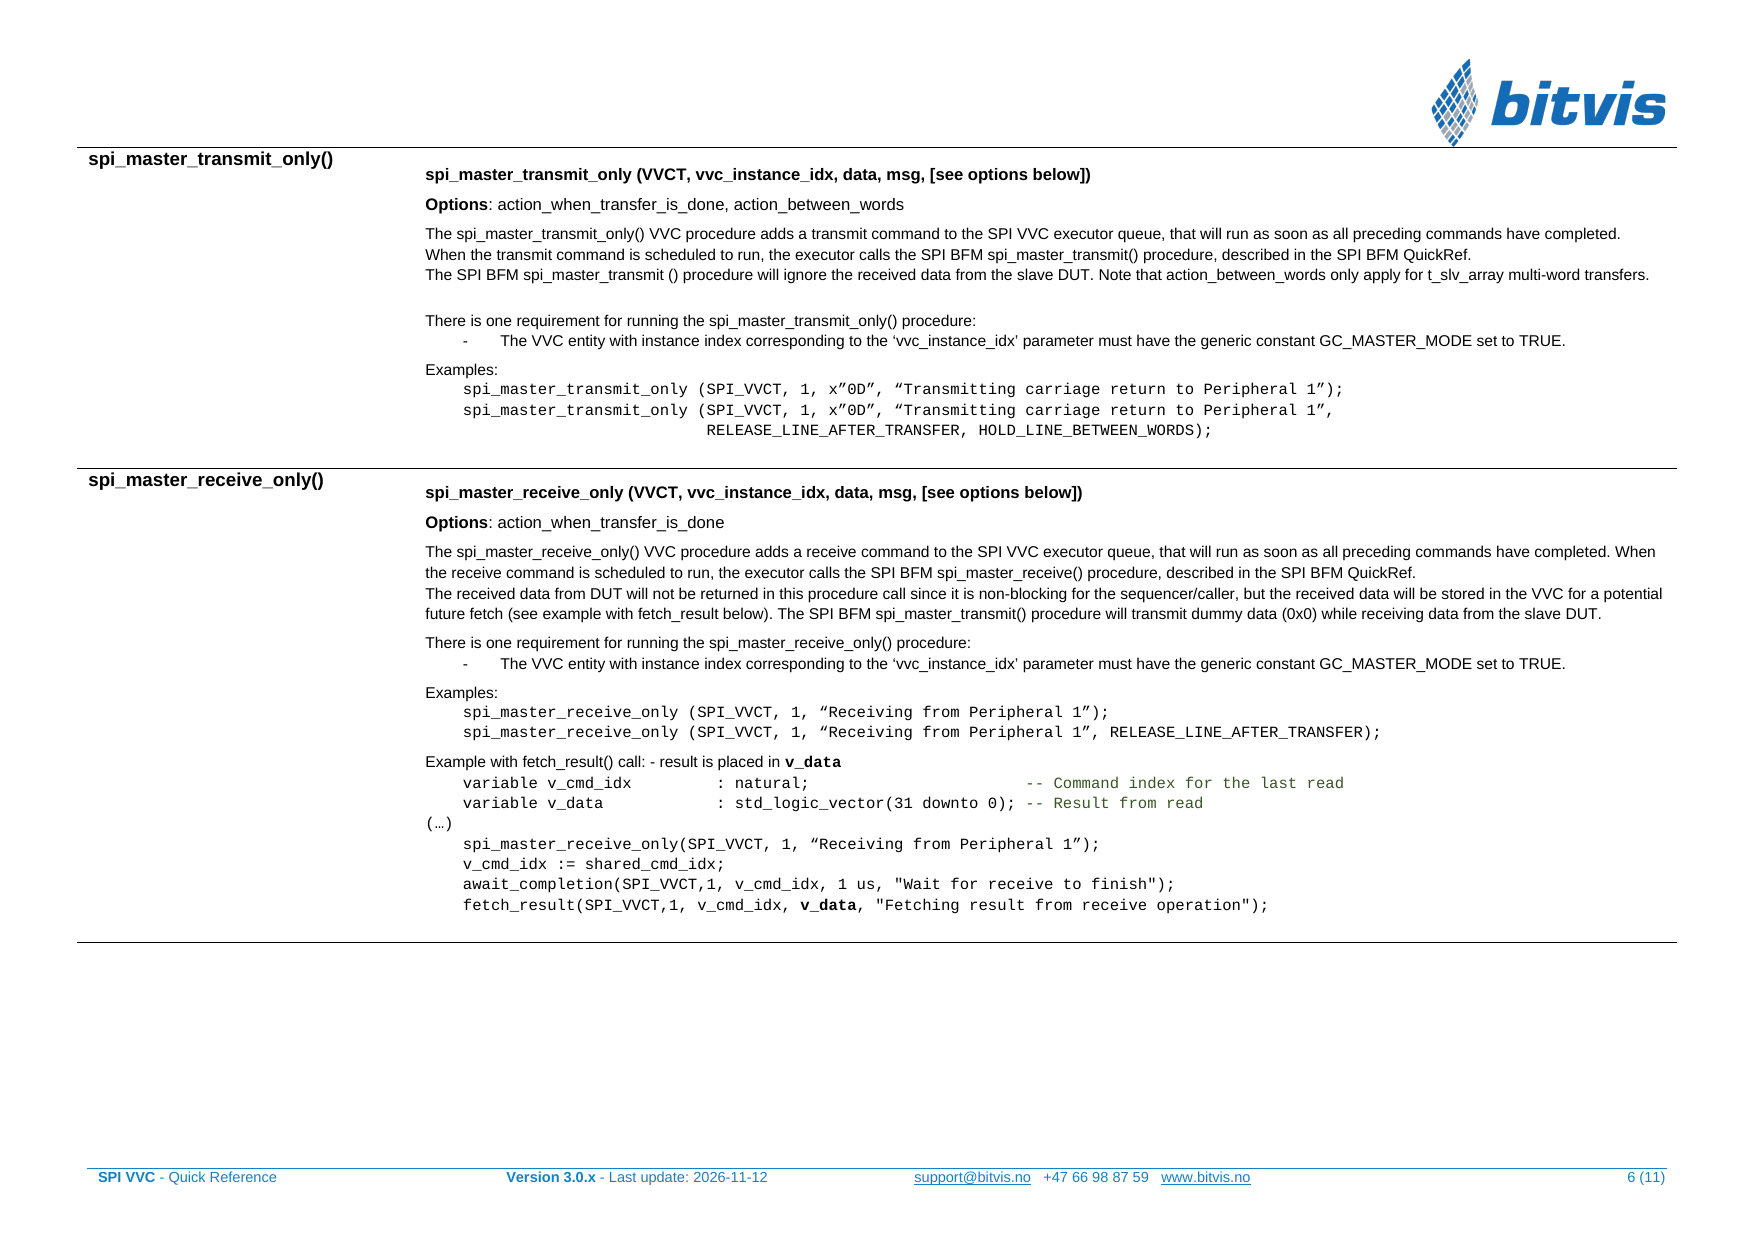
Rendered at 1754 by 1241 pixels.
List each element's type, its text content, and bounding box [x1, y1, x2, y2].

table_cell spi_master_transmit_only() [77, 148, 414, 467]
table_cell spi_master_receive_only() [77, 469, 414, 942]
table_cell spi_master_receive_only (VVCT, vvc_instance_idx, data, msg, [see options below]) Options: action_when_transfer_is_done The spi_master_receive_only() VVC procedure adds a receive command to the SPI VVC executor queue, that will run as soon as all preceding commands have completed. When the receive command is scheduled to run, the executor calls the SPI BFM spi_master_receive() procedure, described in the SPI BFM QuickRef. The received data from DUT will not be returned in this procedure call since it is non-blocking for the sequencer/caller, but the received data will be stored in the VVC for a potential future fetch (see example with fetch_result below). The SPI BFM spi_master_transmit() procedure will transmit dummy data (0x0) while receiving data from the slave DUT. There is one requirement for running the spi_master_receive_only() procedure: The VVC entity with instance index corresponding to the ‘vvc_instance_idx’ parameter must have the generic constant GC_MASTER_MODE set to TRUE. Examples: spi_master_receive_only (SPI_VVCT, 1, “Receiving from Peripheral 1”); spi_master_receive_only (SPI_VVCT, 1, “Receiving from Peripheral 1”, RELEASE_LINE_AFTER_TRANSFER); Example with fetch_result() call: - result is placed in v_data variable v_cmd_idx : natural; -- Command index for the last read variable v_data : std_logic_vector(31 downto 0); -- Result from read (…) spi_master_receive_only(SPI_VVCT, 1, “Receiving from Peripheral 1”); v_cmd_idx := shared_cmd_idx; await_completion(SPI_VVCT,1, v_cmd_idx, 1 us, "Wait for receive to finish"); fetch_result(SPI_VVCT,1, v_cmd_idx, v_data, "Fetching result from receive operation"); [414, 469, 1677, 942]
table_cell spi_master_transmit_only (VVCT, vvc_instance_idx, data, msg, [see options below]) Options: action_when_transfer_is_done, action_between_words The spi_master_transmit_only() VVC procedure adds a transmit command to the SPI VVC executor queue, that will run as soon as all preceding commands have completed. When the transmit command is scheduled to run, the executor calls the SPI BFM spi_master_transmit() procedure, described in the SPI BFM QuickRef. The SPI BFM spi_master_transmit () procedure will ignore the received data from the slave DUT. Note that action_between_words only apply for t_slv_array multi-word transfers. There is one requirement for running the spi_master_transmit_only() procedure: The VVC entity with instance index corresponding to the ‘vvc_instance_idx’ parameter must have the generic constant GC_MASTER_MODE set to TRUE. Examples: spi_master_transmit_only (SPI_VVCT, 1, x”0D”, “Transmitting carriage return to Peripheral 1”); spi_master_transmit_only (SPI_VVCT, 1, x”0D”, “Transmitting carriage return to Peripheral 1”, RELEASE_LINE_AFTER_TRANSFER, HOLD_LINE_BETWEEN_WORDS); [414, 148, 1677, 467]
picture [1431, 59, 1666, 147]
